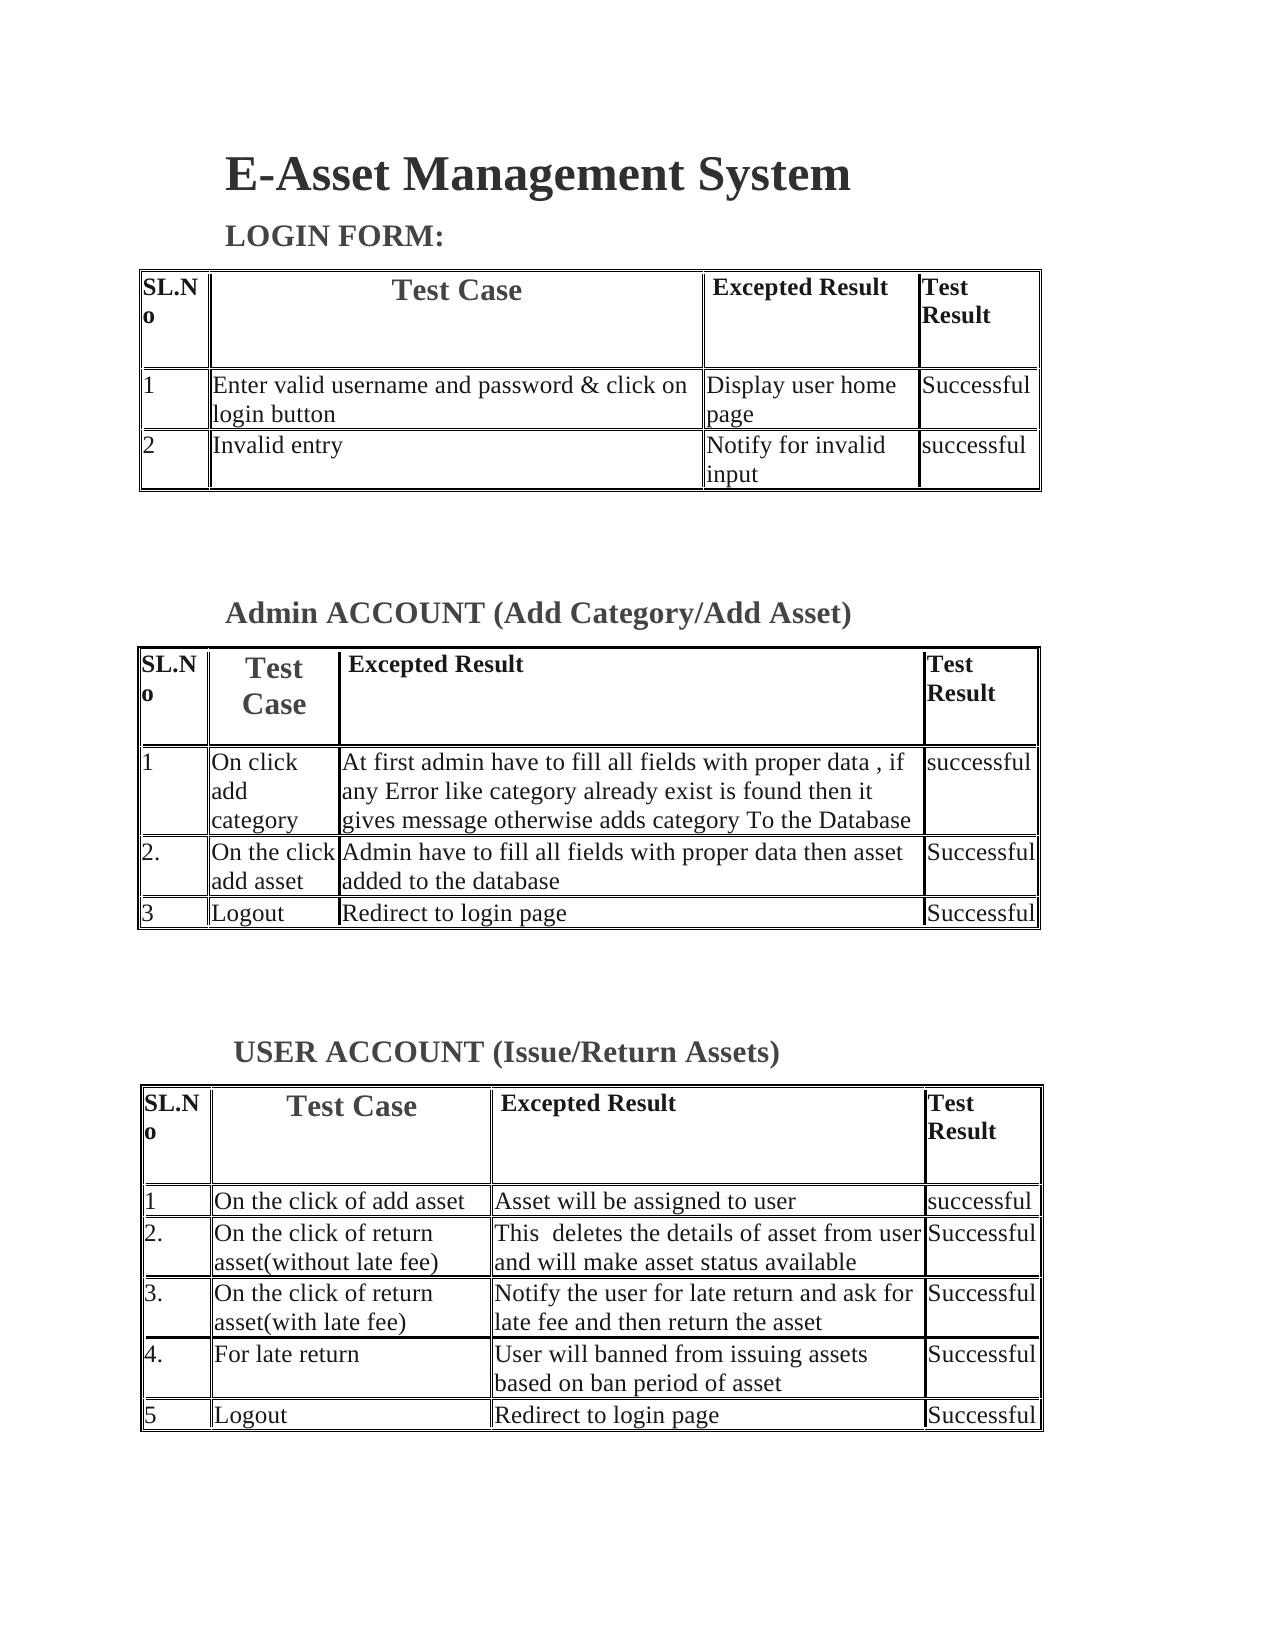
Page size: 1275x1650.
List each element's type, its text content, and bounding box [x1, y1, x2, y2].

table_cell Successful [925, 1397, 1042, 1429]
table_cell 4. [144, 1336, 210, 1397]
table_cell successful [926, 744, 1038, 834]
table_cell Redirect to login page [339, 898, 924, 926]
table_cell 1 [141, 744, 207, 834]
table_cell Admin have to fill all fields with proper data then asset added to the database [341, 837, 923, 894]
table_cell Notify the user for late return and ask for late fee and then return the asset [493, 1279, 924, 1336]
table_cell Logout [212, 1400, 492, 1429]
table_header SL.No [142, 270, 210, 367]
table_cell On the click of return asset(without late fee) [213, 1218, 490, 1275]
table_cell successful [925, 1183, 1042, 1214]
table_header Test Result [925, 1088, 1040, 1183]
table_cell User will banned from issuing assets based on ban period of asset [493, 1339, 924, 1397]
table_cell Redirect to login page [492, 1400, 925, 1429]
table_cell On click add category [210, 748, 338, 834]
table_cell On the click add asset [210, 837, 338, 894]
table_cell At first admin have to fill all fields with proper data , if any Error like category already exist is found then it gives message otherwise adds category To the Database [341, 748, 923, 834]
table_cell This deletes the details of asset from user and will make asset status available [493, 1218, 924, 1275]
table_cell Successful [924, 895, 1038, 926]
table_cell 2 [142, 428, 210, 488]
table_cell successful [919, 428, 1039, 488]
table_cell On the click of return asset(with late fee) [213, 1279, 490, 1336]
table_header SL.No [141, 649, 209, 744]
table_cell For late return [213, 1339, 490, 1397]
table_cell Display user home page [705, 370, 918, 427]
table_cell Successful [924, 834, 1039, 894]
table_cell 5 [142, 1397, 212, 1429]
table_header SL.No [144, 1088, 212, 1183]
text Admin ACCOUNT (Add Category/Add Asset) [225, 594, 1125, 630]
text LOGIN FORM: [225, 217, 1125, 253]
table_header Excepted Result [492, 1086, 925, 1183]
table_cell Logout [209, 898, 339, 926]
table_cell On the click of add asset [213, 1186, 490, 1214]
table_header Test Result [919, 272, 1039, 367]
table_header Excepted Result [704, 272, 919, 367]
table_cell Successful [919, 367, 1040, 427]
table_header Test Case [209, 649, 339, 744]
table_cell 3 [141, 895, 209, 926]
table_header Test Case [212, 1088, 492, 1183]
table_header Test Result [924, 649, 1037, 744]
table_cell 2. [139, 834, 209, 894]
table_cell Asset will be assigned to user [493, 1186, 924, 1214]
table_cell 1 [140, 367, 210, 427]
table_cell Successful [927, 1215, 1041, 1275]
text USER ACCOUNT (Issue/Return Assets) [225, 1033, 1125, 1069]
table_cell 1 [142, 1183, 212, 1214]
table_header Test Case [210, 272, 704, 367]
table_cell 2. [144, 1215, 210, 1275]
table_cell Enter valid username and password & click on login button [212, 370, 702, 427]
text E-Asset Management System [225, 144, 1125, 201]
table_cell Invalid entry [210, 431, 704, 488]
table_cell Successful [927, 1336, 1040, 1397]
table_header Excepted Result [339, 649, 924, 744]
table_cell Successful [927, 1275, 1041, 1336]
table_cell 3. [144, 1275, 210, 1336]
table_cell Notify for invalid input [704, 431, 919, 488]
